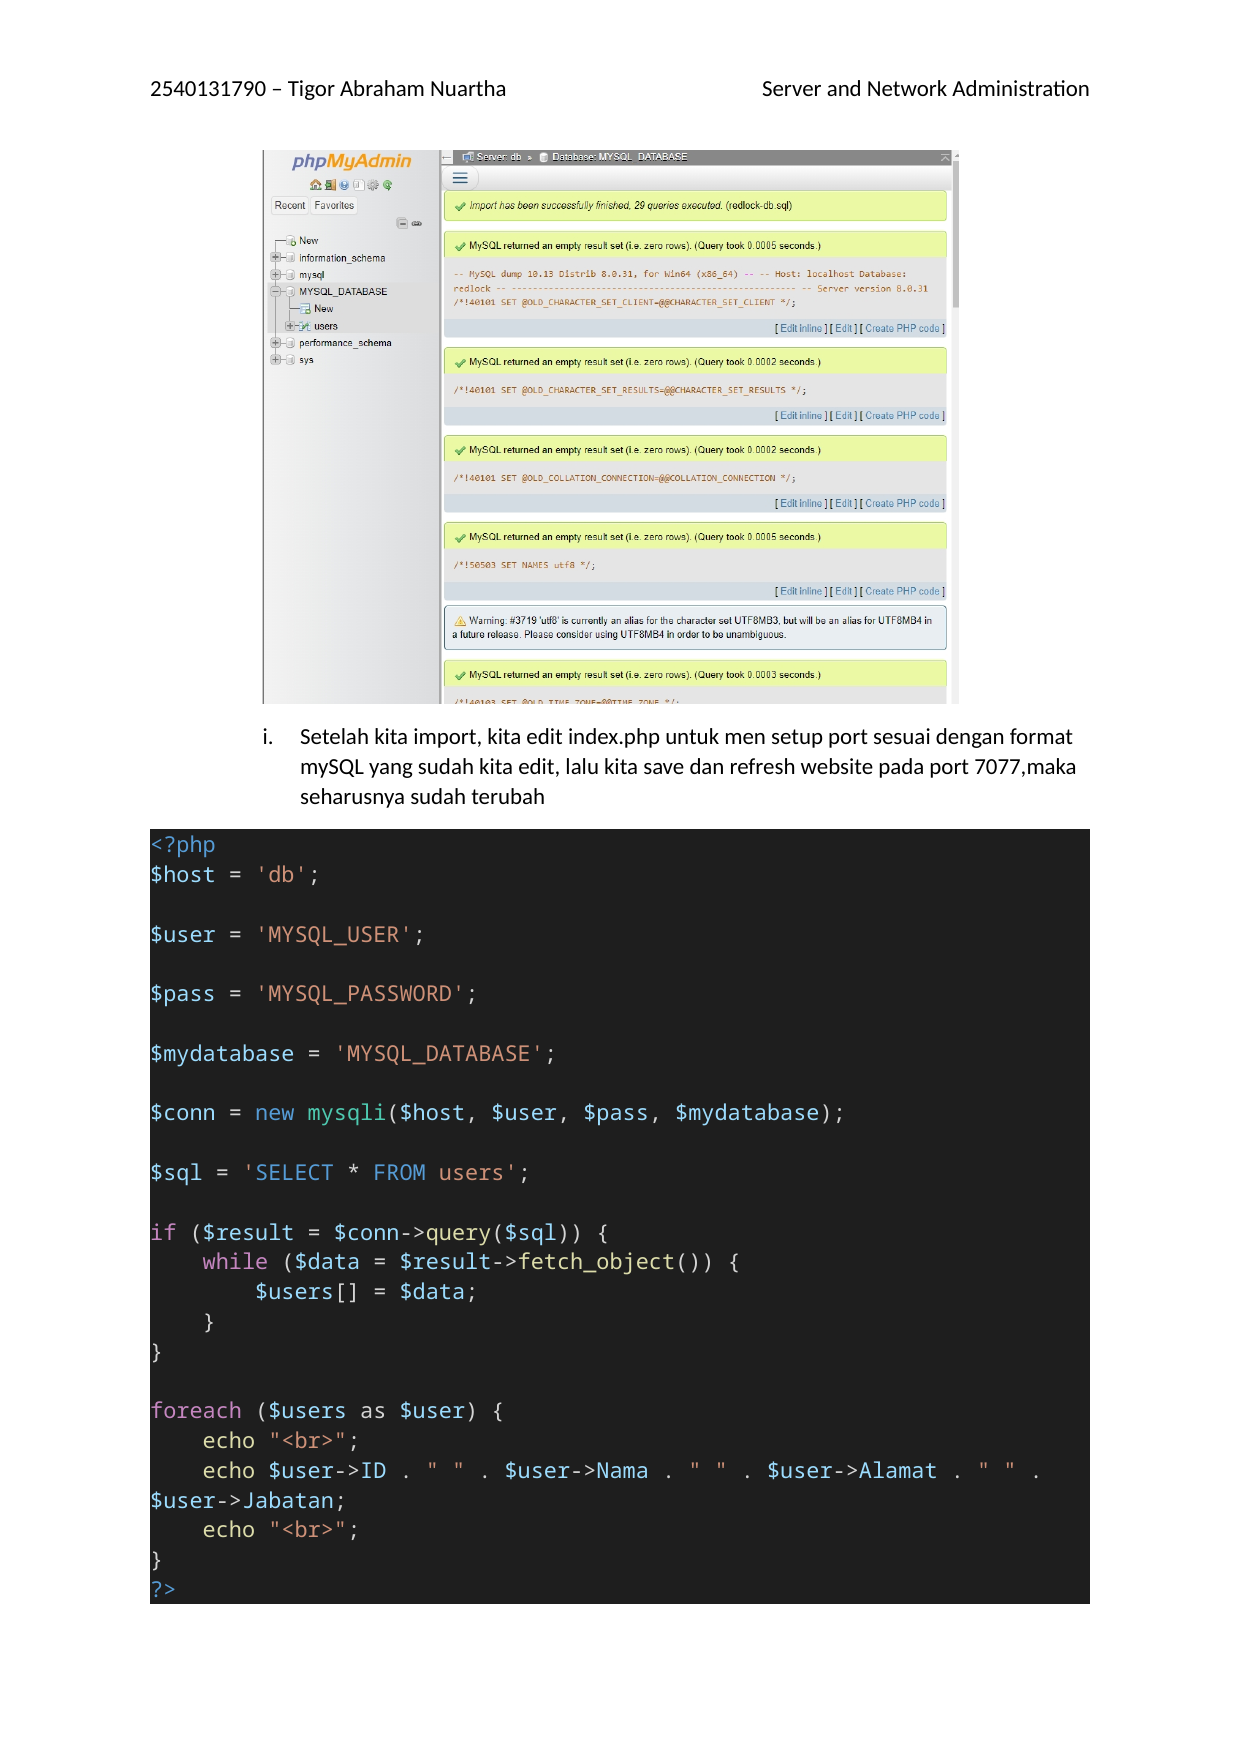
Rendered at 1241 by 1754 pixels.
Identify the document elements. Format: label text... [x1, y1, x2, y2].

text $mydatabase = 'MYSQL_DATABASE'; [150, 1038, 1090, 1068]
picture [262, 150, 959, 704]
text <?php [150, 829, 1090, 859]
text ?> [150, 1574, 1090, 1604]
list Setelah kita import, kita edit index.php untuk men setup port sesuai dengan format mySQL yang sudah kita edit, lalu kita save dan refresh website pada port 7077,maka seharusnya sudah terubah [262, 722, 1090, 810]
text $pass = 'MYSQL_PASSWORD'; [150, 978, 1090, 1008]
text $users[] = $data; [150, 1276, 1090, 1306]
text $conn = new mysqli($host, $user, $pass, $mydatabase); [150, 1097, 1090, 1127]
text } [150, 1336, 1090, 1366]
text echo "<br>"; [150, 1425, 1090, 1455]
text } [150, 1544, 1090, 1574]
text echo $user->ID . " " . $user->Nama . " " . $user->Alamat . " " . $user->Jabatan; [150, 1455, 1090, 1514]
text $user = 'MYSQL_USER'; [150, 919, 1090, 948]
text echo "<br>"; [150, 1514, 1090, 1544]
text } [150, 1306, 1090, 1336]
text $sql = 'SELECT * FROM users'; [150, 1157, 1090, 1187]
text foreach ($users as $user) { [150, 1395, 1090, 1425]
text if ($result = $conn->query($sql)) { [150, 1217, 1090, 1246]
text while ($data = $result->fetch_object()) { [150, 1246, 1090, 1276]
text $host = 'db'; [150, 859, 1090, 889]
